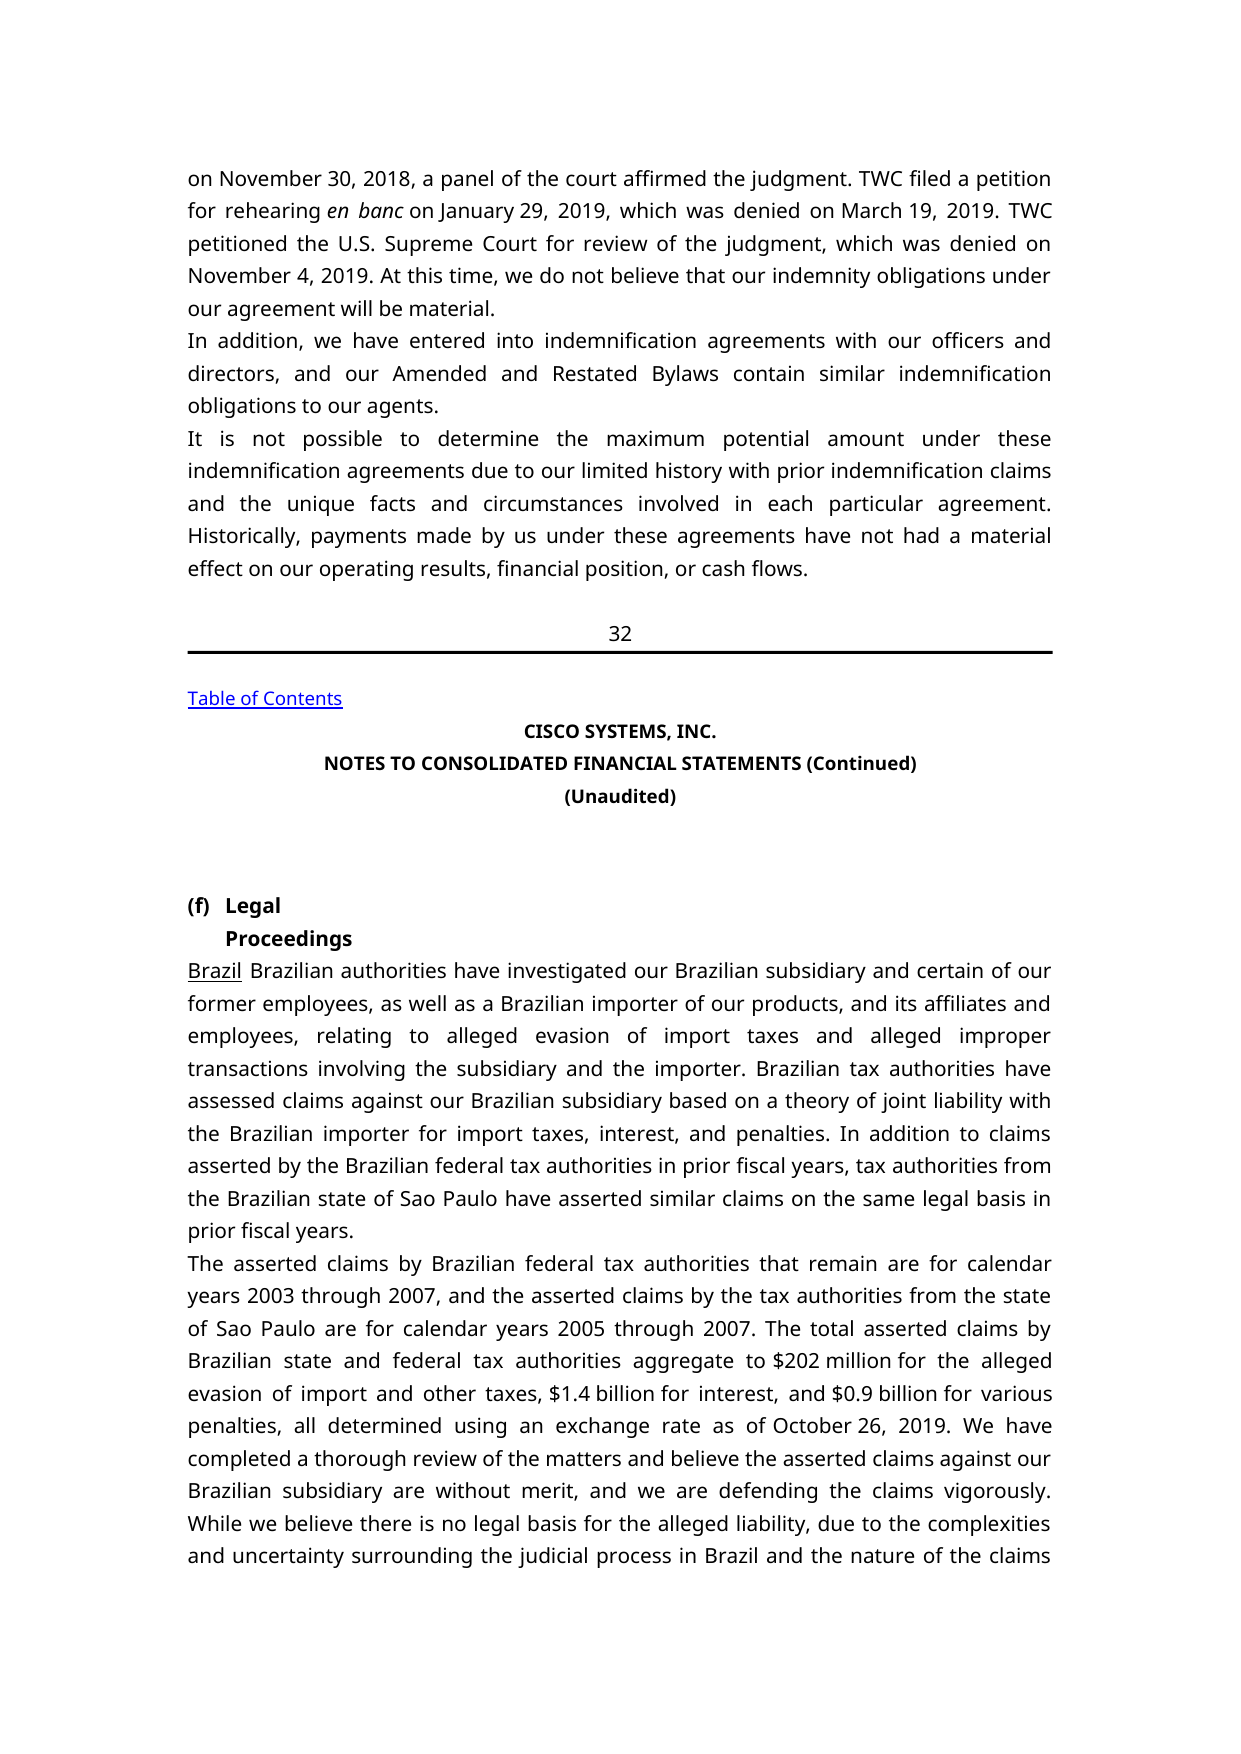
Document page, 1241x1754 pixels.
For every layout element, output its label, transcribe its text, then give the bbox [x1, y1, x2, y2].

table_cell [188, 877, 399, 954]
text CISCO SYSTEMS, INC. [187, 714, 1053, 747]
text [187, 1247, 1053, 1572]
text (Unaudited) [187, 779, 1053, 812]
text NOTES TO CONSOLIDATED FINANCIAL STATEMENTS (Continued) [187, 747, 1053, 779]
text 32 [187, 617, 1053, 649]
text In addition, we have entered into indemnification agreements with our officers and directors, and our Amended and Restated Bylaws contain similar indemnification obligations to our agents. [187, 324, 1053, 422]
text Table of Contents [187, 682, 1053, 714]
text It is not possible to determine the maximum potential amount under these indemnification agreements due to our limited history with prior indemnification claims and the unique facts and circumstances involved in each particular agreement. Historically, payments made by us under these agreements have not had a material effect on our operating results, financial position, or cash flows. [187, 422, 1053, 584]
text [187, 162, 1053, 324]
text Brazil Brazilian authorities have investigated our Brazilian subsidiary and certain of our former employees, as well as a Brazilian importer of our products, and its affiliates and employees, relating to alleged evasion of import taxes and alleged improper transactions involving the subsidiary and the importer. Brazilian tax authorities have assessed claims against our Brazilian subsidiary based on a theory of joint liability with the Brazilian importer for import taxes, interest, and penalties. In addition to claims asserted by the Brazilian federal tax authorities in prior fiscal years, tax authorities from the Brazilian state of Sao Paulo have asserted similar claims on the same legal basis in prior fiscal years. [187, 954, 1053, 1247]
